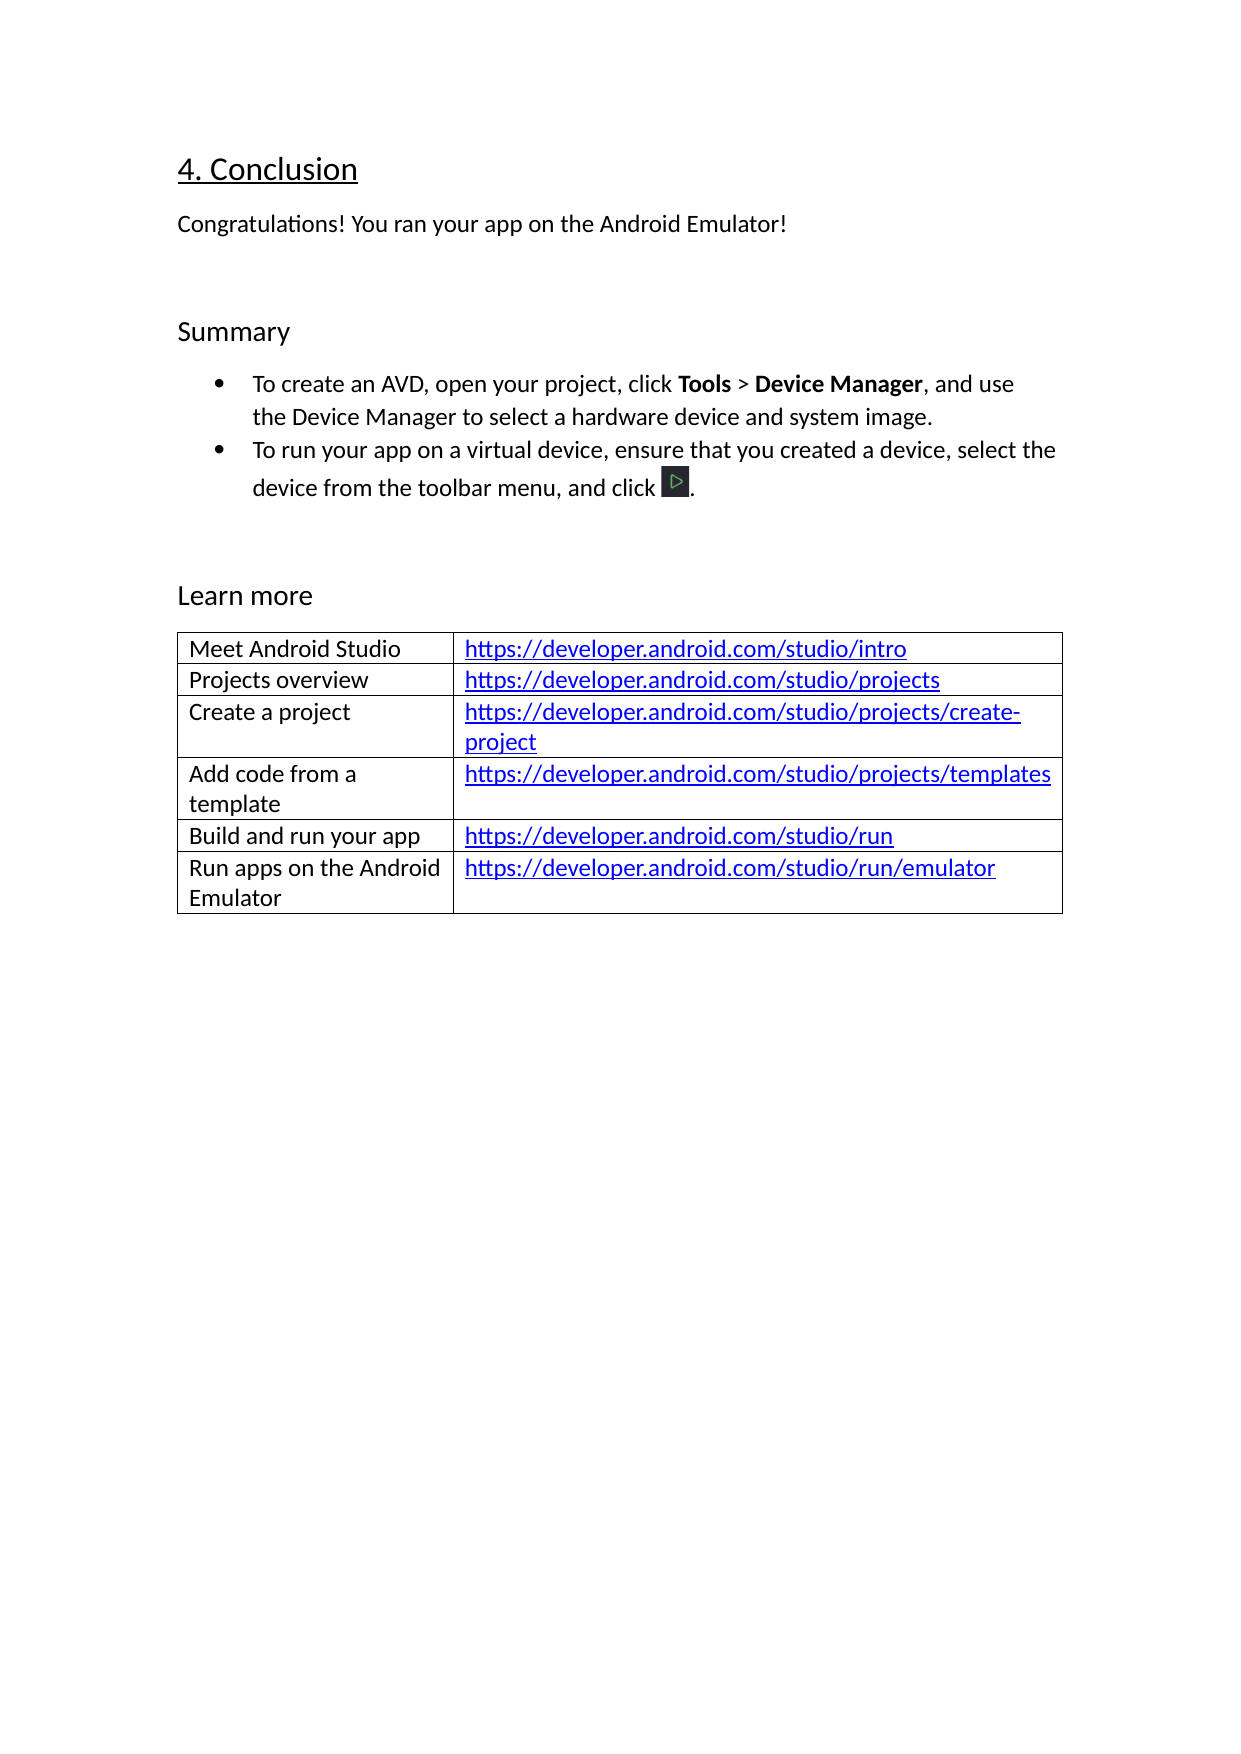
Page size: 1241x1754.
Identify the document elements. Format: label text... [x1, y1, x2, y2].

table_cell Run apps on the Android Emulator [178, 852, 453, 913]
picture [661, 466, 690, 497]
table_cell Add code from a template [178, 758, 453, 819]
list To create an AVD, open your project, click Tools > Device Manager, and use the Device Manager to select a hardware device and system image. [215, 368, 1063, 431]
table_cell Build and run your app [178, 820, 453, 851]
table_cell https://developer.android.com/studio/run/emulator [454, 852, 1062, 913]
table_header https://developer.android.com/studio/intro [454, 633, 1062, 663]
table_cell https://developer.android.com/studio/run [454, 820, 1062, 851]
table_cell Projects overview [178, 664, 453, 695]
table_header Meet Android Studio [178, 633, 453, 663]
text 4. Conclusion [177, 148, 1063, 188]
text Learn more [177, 577, 1063, 612]
text Congratulations! You ran your app on the Android Emulator! [177, 208, 1063, 239]
table_cell https://developer.android.com/studio/projects/create-project [454, 696, 1062, 757]
list To run your app on a virtual device, ensure that you created a device, select the device from the toolbar menu, and click . [215, 434, 1063, 502]
text Summary [177, 313, 1063, 348]
table_cell https://developer.android.com/studio/projects/templates [454, 758, 1062, 819]
table_cell Create a project [178, 696, 453, 757]
table_cell https://developer.android.com/studio/projects [454, 664, 1062, 695]
